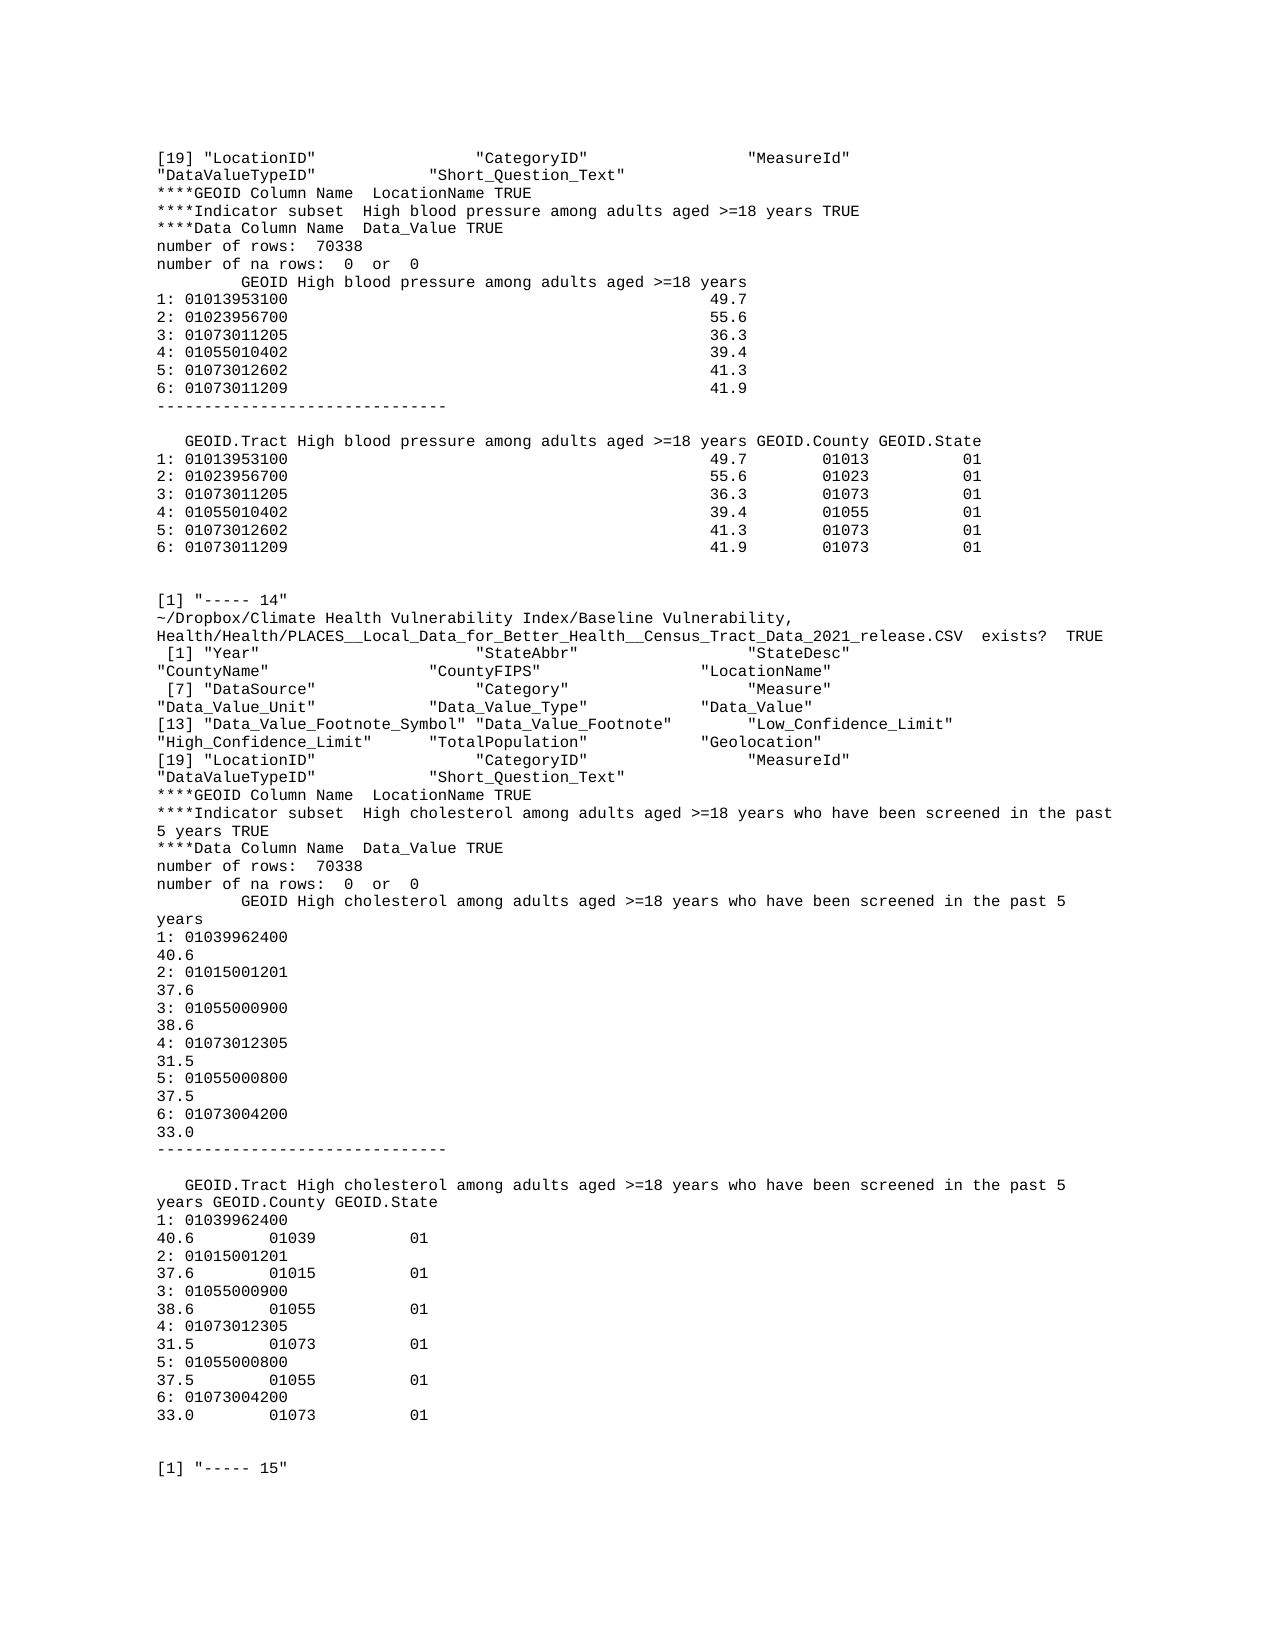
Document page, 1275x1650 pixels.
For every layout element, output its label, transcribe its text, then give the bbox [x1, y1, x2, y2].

text 3: 01055000900 38.6 [156, 1000, 1118, 1035]
text 5: 01055000800 37.5 01055 01 [156, 1354, 1118, 1389]
text 5: 01055000800 37.5 [156, 1071, 1118, 1106]
text 6: 01073004200 33.0 [156, 1106, 1118, 1142]
text GEOID High blood pressure among adults aged >=18 years [156, 274, 1118, 292]
text number of rows: 70338 [156, 238, 1118, 256]
text 5: 01073012602 41.3 01073 01 [156, 522, 1118, 539]
text 5: 01073012602 41.3 [156, 362, 1118, 380]
text [1] "----- 15" [156, 1460, 1118, 1478]
text 2: 01015001201 37.6 01015 01 [156, 1248, 1118, 1283]
text 4: 01055010402 39.4 [156, 345, 1118, 362]
text [19] "LocationID" "CategoryID" "MeasureId" "DataValueTypeID" "Short_Question_Text" [156, 150, 1118, 185]
text [7] "DataSource" "Category" "Measure" "Data_Value_Unit" "Data_Value_Type" "Data_Value" [156, 681, 1118, 717]
text [19] "LocationID" "CategoryID" "MeasureId" "DataValueTypeID" "Short_Question_Text" [156, 752, 1118, 787]
text 6: 01073011209 41.9 01073 01 [156, 539, 1118, 557]
text ------------------------------- [156, 398, 1118, 416]
text ****Data Column Name Data_Value TRUE [156, 841, 1118, 858]
text GEOID.Tract High blood pressure among adults aged >=18 years GEOID.County GEOID.State [156, 433, 1118, 451]
text 6: 01073004200 33.0 01073 01 [156, 1389, 1118, 1425]
text 2: 01023956700 55.6 01023 01 [156, 469, 1118, 486]
text 2: 01023956700 55.6 [156, 309, 1118, 327]
text [13] "Data_Value_Footnote_Symbol" "Data_Value_Footnote" "Low_Confidence_Limit" "High_Confidence_Limit" "TotalPopulation" "Geolocation" [156, 717, 1118, 752]
text GEOID High cholesterol among adults aged >=18 years who have been screened in the past 5 years [156, 894, 1118, 929]
text [1] "Year" "StateAbbr" "StateDesc" "CountyName" "CountyFIPS" "LocationName" [156, 646, 1118, 681]
text 1: 01013953100 49.7 [156, 292, 1118, 309]
text ------------------------------- [156, 1142, 1118, 1159]
text 4: 01055010402 39.4 01055 01 [156, 504, 1118, 522]
text 1: 01039962400 40.6 [156, 929, 1118, 964]
text ****GEOID Column Name LocationName TRUE [156, 185, 1118, 203]
text 1: 01013953100 49.7 01013 01 [156, 451, 1118, 469]
text GEOID.Tract High cholesterol among adults aged >=18 years who have been screened in the past 5 years GEOID.County GEOID.State [156, 1177, 1118, 1212]
text number of na rows: 0 or 0 [156, 256, 1118, 274]
text ****Indicator subset High blood pressure among adults aged >=18 years TRUE [156, 203, 1118, 221]
text number of rows: 70338 [156, 858, 1118, 876]
text ****Indicator subset High cholesterol among adults aged >=18 years who have been screened in the past 5 years TRUE [156, 805, 1118, 841]
text 6: 01073011209 41.9 [156, 380, 1118, 398]
text number of na rows: 0 or 0 [156, 876, 1118, 894]
text 3: 01073011205 36.3 [156, 327, 1118, 345]
text 4: 01073012305 31.5 [156, 1035, 1118, 1071]
text ~/Dropbox/Climate Health Vulnerability Index/Baseline Vulnerability, Health/Health/PLACES__Local_Data_for_Better_Health__Census_Tract_Data_2021_release.CSV exists? TRUE [156, 610, 1118, 646]
text 3: 01073011205 36.3 01073 01 [156, 486, 1118, 504]
text 2: 01015001201 37.6 [156, 964, 1118, 1000]
text ****Data Column Name Data_Value TRUE [156, 221, 1118, 238]
text 3: 01055000900 38.6 01055 01 [156, 1283, 1118, 1319]
text 1: 01039962400 40.6 01039 01 [156, 1212, 1118, 1248]
text [1] "----- 14" [156, 593, 1118, 610]
text 4: 01073012305 31.5 01073 01 [156, 1319, 1118, 1354]
text ****GEOID Column Name LocationName TRUE [156, 787, 1118, 805]
